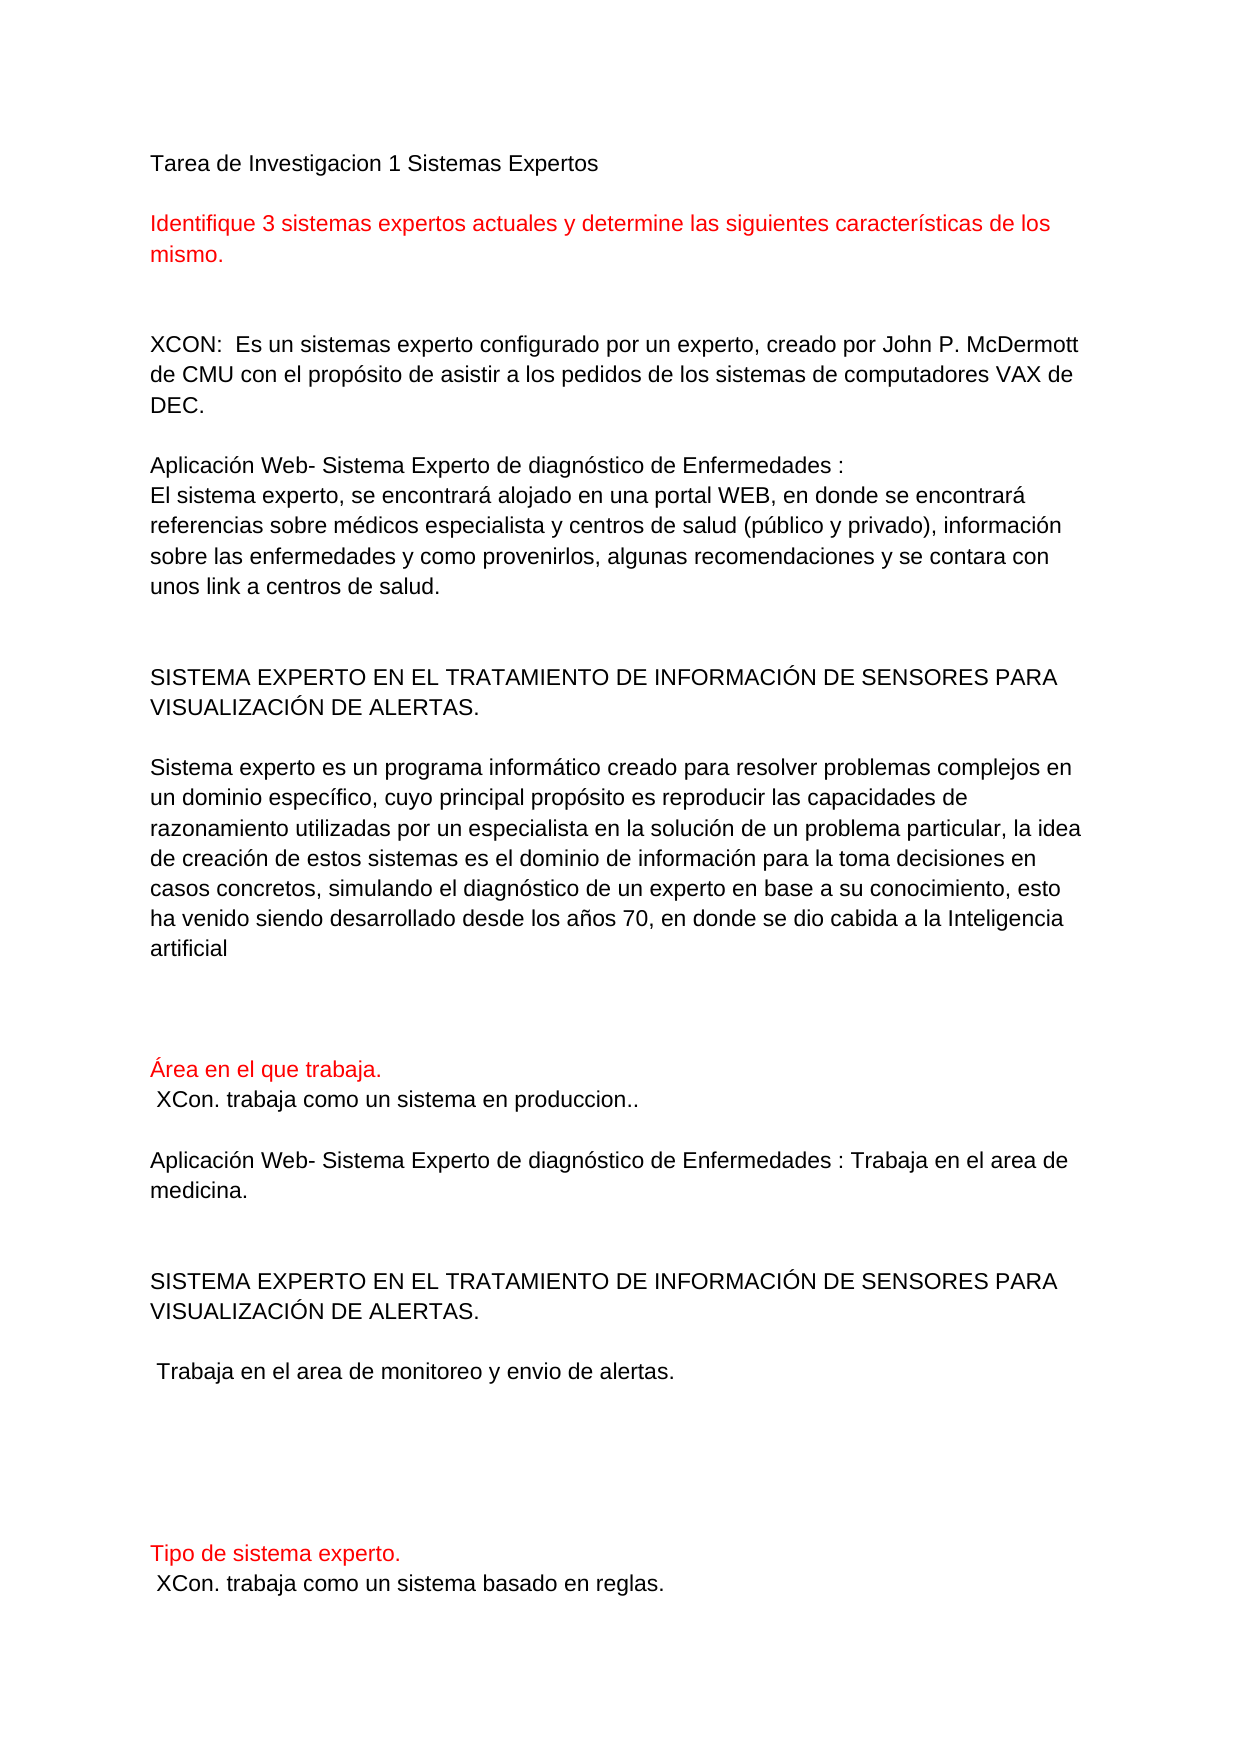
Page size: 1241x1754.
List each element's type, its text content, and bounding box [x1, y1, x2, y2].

text Tipo de sistema experto. [150, 1539, 1090, 1566]
text XCon. trabaja como un sistema basado en reglas. [150, 1570, 1090, 1596]
text Tarea de Investigacion 1 Sistemas Expertos [150, 150, 1090, 176]
text SISTEMA EXPERTO EN EL TRATAMIENTO DE INFORMACIÓN DE SENSORES PARA VISUALIZACIÓN DE ALERTAS. [150, 1268, 1090, 1324]
text El sistema experto, se encontrará alojado en una portal WEB, en donde se encontrará referencias sobre médicos especialista y centros de salud (público y privado), información sobre las enfermedades y como provenirlos, algunas recomendaciones y se contara con unos link a centros de salud. [150, 482, 1090, 599]
text Sistema experto es un programa informático creado para resolver problemas complejos en un dominio específico, cuyo principal propósito es reproducir las capacidades de razonamiento utilizadas por un especialista en la solución de un problema particular, la idea de creación de estos sistemas es el dominio de información para la toma decisiones en casos concretos, simulando el diagnóstico de un experto en base a su conocimiento, esto ha venido siendo desarrollado desde los años 70, en donde se dio cabida a la Inteligencia artificial [150, 754, 1090, 962]
text Aplicación Web- Sistema Experto de diagnóstico de Enfermedades : [150, 452, 1090, 478]
text Área en el que trabaja. [150, 1056, 1090, 1083]
text SISTEMA EXPERTO EN EL TRATAMIENTO DE INFORMACIÓN DE SENSORES PARA VISUALIZACIÓN DE ALERTAS. [150, 663, 1090, 720]
text XCon. trabaja como un sistema en produccion.. [150, 1086, 1090, 1113]
text Identifique 3 sistemas expertos actuales y determine las siguientes características de los mismo. [150, 210, 1090, 267]
text Aplicación Web- Sistema Experto de diagnóstico de Enfermedades : Trabaja en el area de medicina. [150, 1147, 1090, 1203]
text XCON: Es un sistemas experto configurado por un experto, creado por John P. McDermott de CMU con el propósito de asistir a los pedidos de los sistemas de computadores VAX de DEC. [150, 331, 1090, 418]
text Trabaja en el area de monitoreo y envio de alertas. [150, 1358, 1090, 1385]
